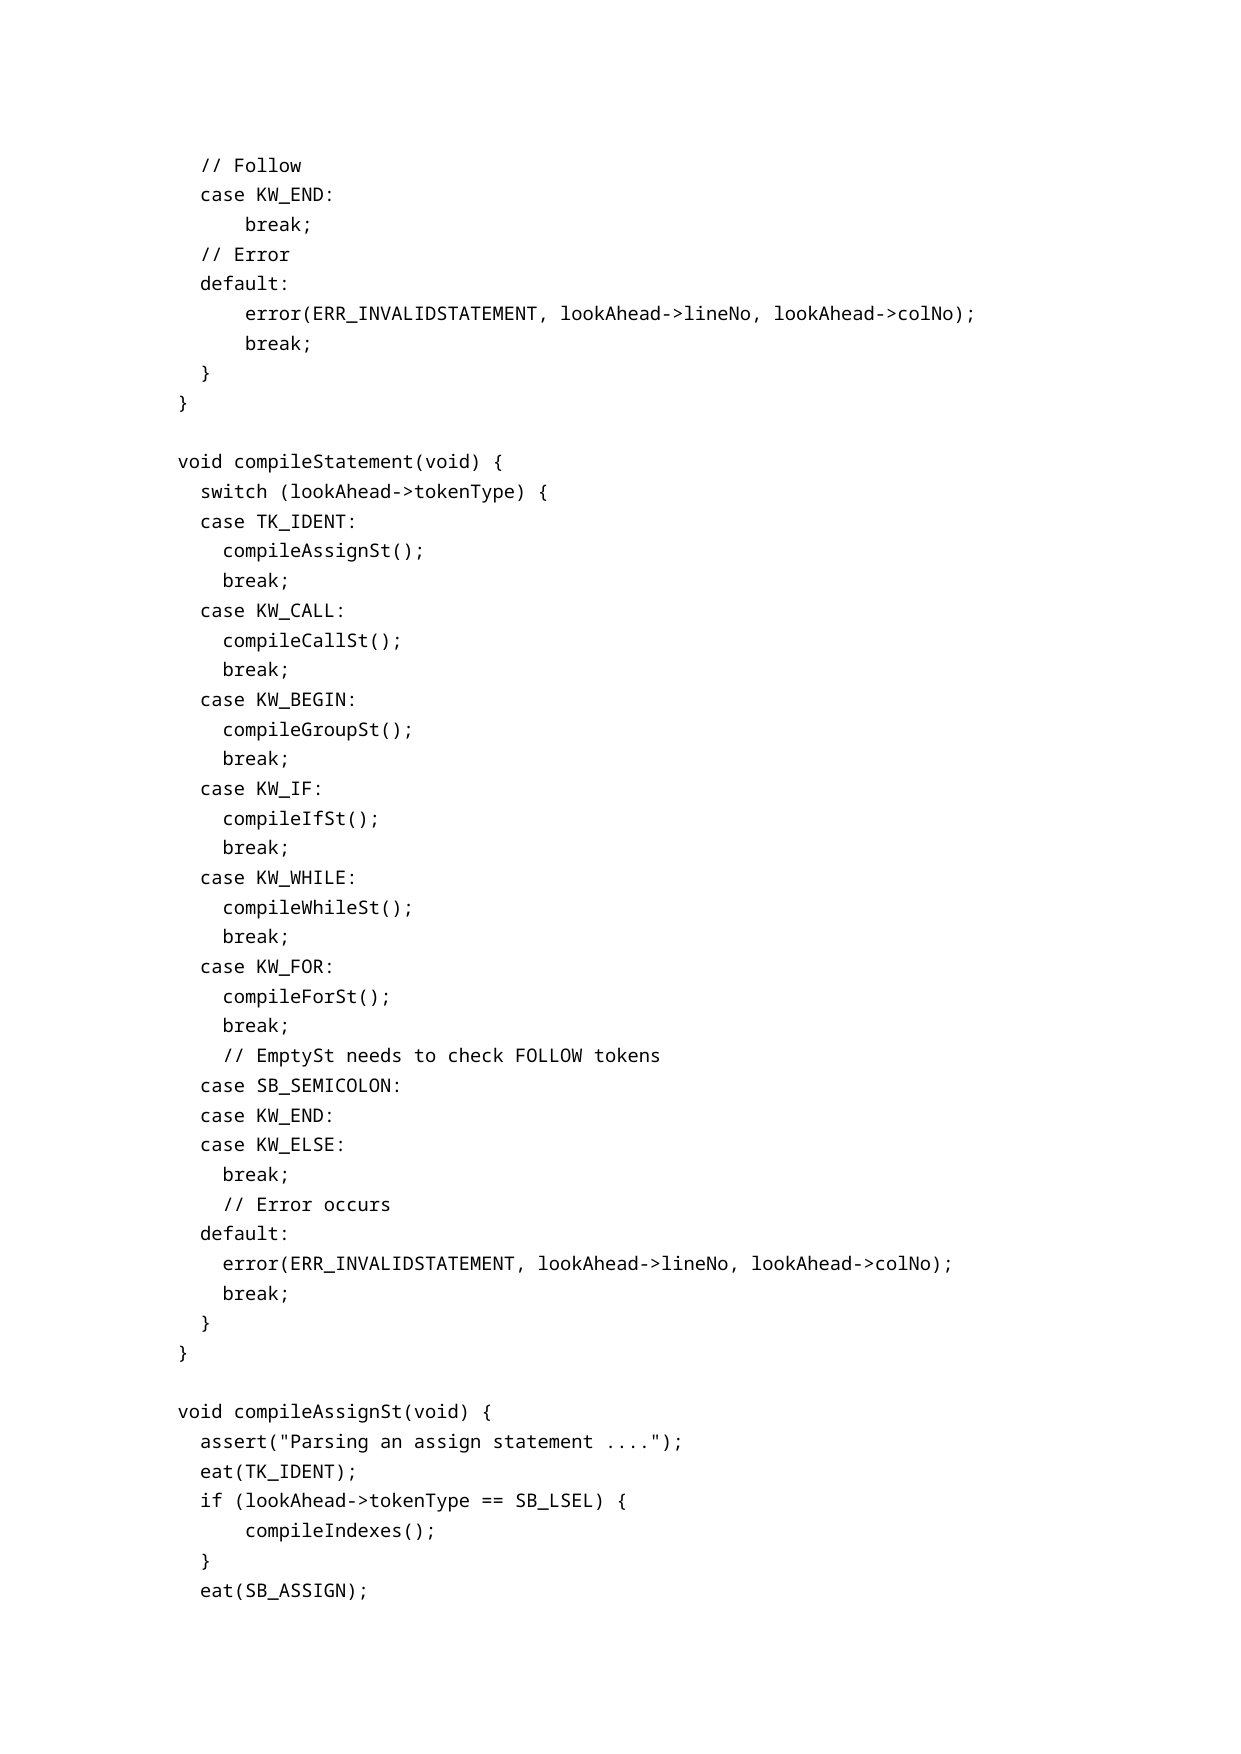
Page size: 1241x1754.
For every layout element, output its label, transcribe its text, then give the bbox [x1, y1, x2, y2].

text compileCallSt(); [177, 623, 1122, 652]
text // Error occurs [177, 1187, 1122, 1216]
text case TK_IDENT: [177, 504, 1122, 534]
text compileAssignSt(); [177, 534, 1122, 563]
text break; [177, 326, 1122, 356]
text case KW_IF: [177, 771, 1122, 801]
text } [177, 356, 1122, 385]
text compileForSt(); [177, 979, 1122, 1009]
text case KW_END: [177, 177, 1122, 207]
text eat(SB_ASSIGN); [177, 1573, 1122, 1602]
text case KW_CALL: [177, 593, 1122, 623]
text error(ERR_INVALIDSTATEMENT, lookAhead->lineNo, lookAhead->colNo); [177, 296, 1122, 326]
text error(ERR_INVALIDSTATEMENT, lookAhead->lineNo, lookAhead->colNo); [177, 1246, 1122, 1276]
text break; [177, 1009, 1122, 1038]
text assert("Parsing an assign statement ...."); [177, 1424, 1122, 1454]
text case SB_SEMICOLON: [177, 1068, 1122, 1098]
text case KW_END: [177, 1098, 1122, 1127]
text break; [177, 652, 1122, 682]
text // Error [177, 237, 1122, 266]
text case KW_WHILE: [177, 860, 1122, 890]
text } [177, 1335, 1122, 1365]
text break; [177, 563, 1122, 593]
text compileIndexes(); [177, 1513, 1122, 1543]
text void compileAssignSt(void) { [177, 1394, 1122, 1424]
text case KW_FOR: [177, 949, 1122, 979]
text default: [177, 266, 1122, 296]
text break; [177, 207, 1122, 237]
text compileGroupSt(); [177, 712, 1122, 741]
text switch (lookAhead->tokenType) { [177, 474, 1122, 504]
text break; [177, 919, 1122, 949]
text break; [177, 1276, 1122, 1306]
text case KW_ELSE: [177, 1127, 1122, 1157]
text compileIfSt(); [177, 801, 1122, 831]
text break; [177, 831, 1122, 860]
text void compileStatement(void) { [177, 444, 1122, 474]
text // EmptySt needs to check FOLLOW tokens [177, 1038, 1122, 1068]
text compileWhileSt(); [177, 890, 1122, 919]
text break; [177, 741, 1122, 771]
text break; [177, 1157, 1122, 1187]
text // Follow [177, 148, 1122, 177]
text } [177, 1543, 1122, 1573]
text } [177, 1306, 1122, 1335]
text eat(TK_IDENT); [177, 1454, 1122, 1484]
text } [177, 385, 1122, 415]
text case KW_BEGIN: [177, 682, 1122, 712]
text if (lookAhead->tokenType == SB_LSEL) { [177, 1484, 1122, 1513]
text default: [177, 1216, 1122, 1246]
